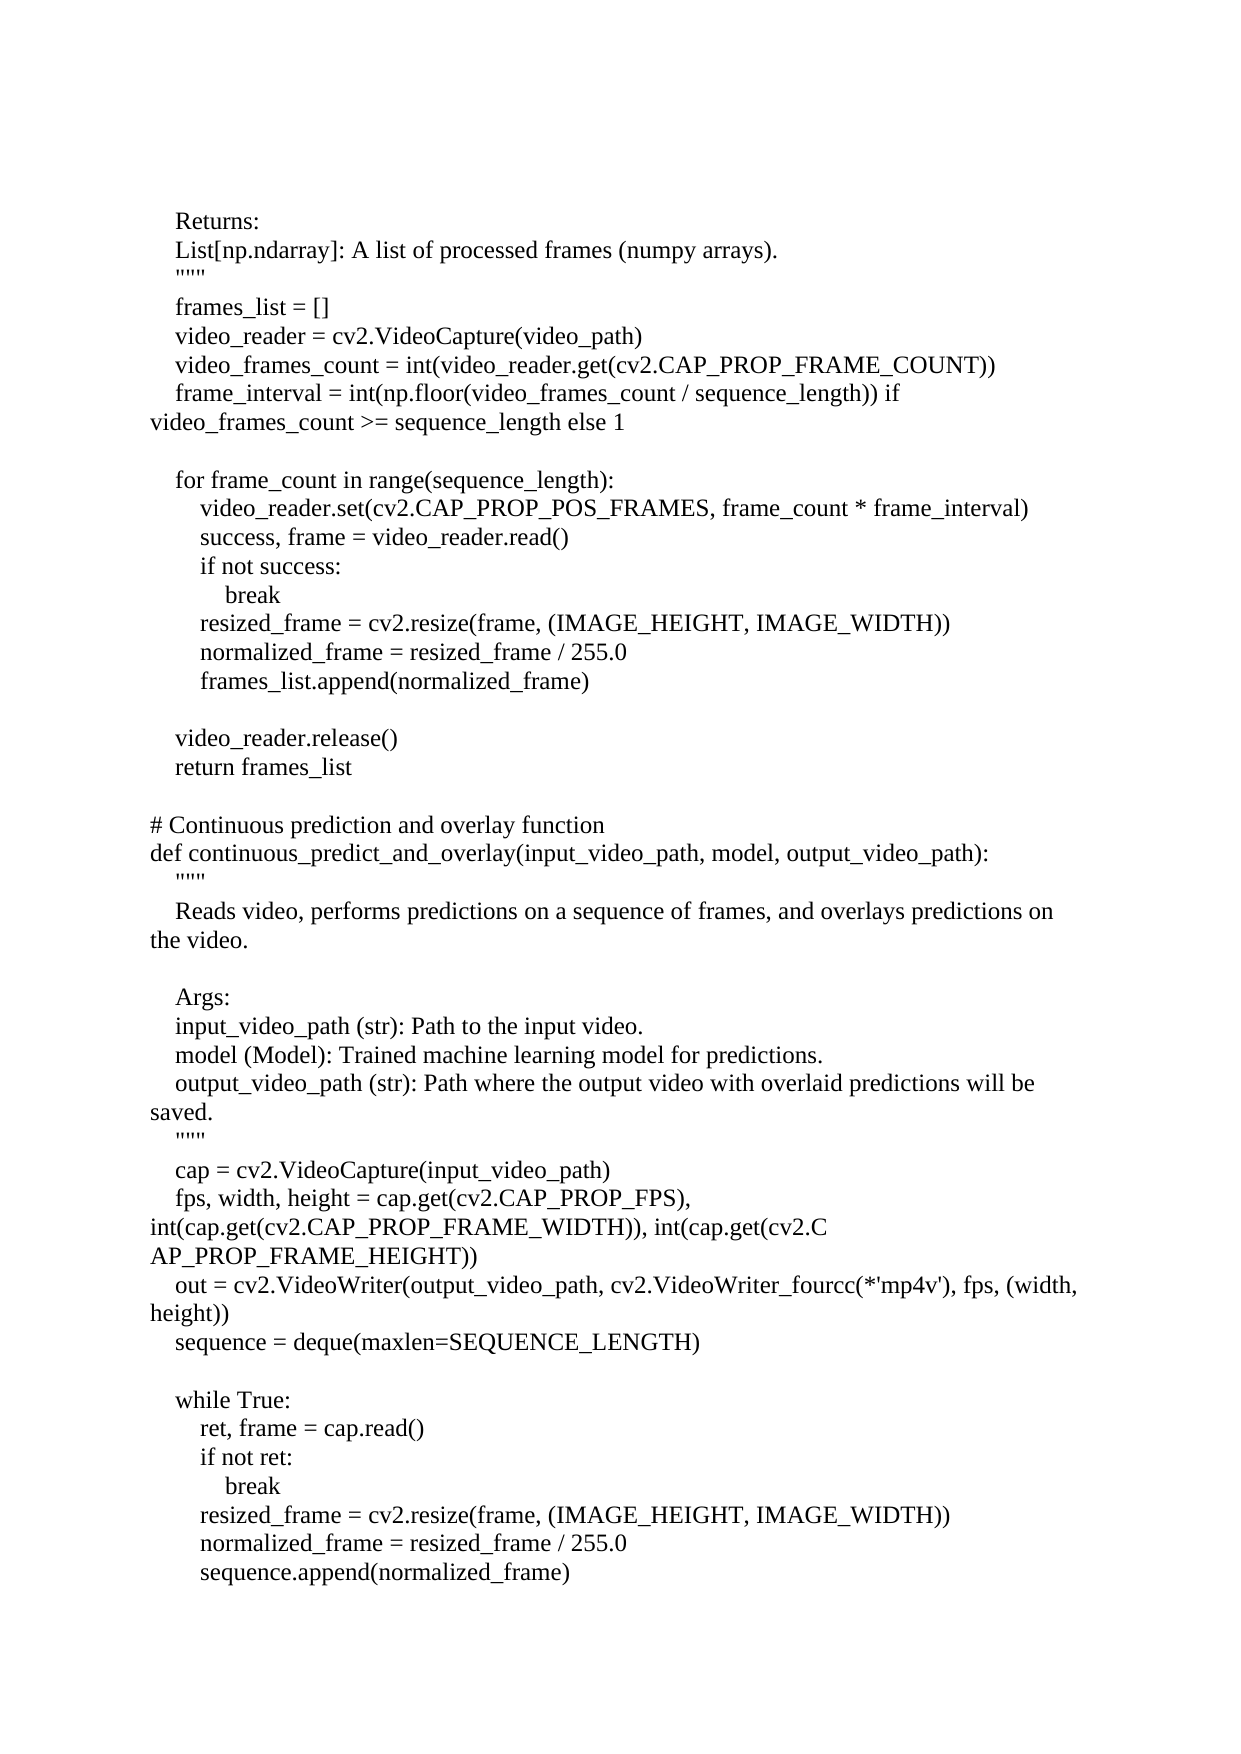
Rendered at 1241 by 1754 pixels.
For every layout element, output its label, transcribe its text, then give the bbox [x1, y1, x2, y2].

text frames_list = [] [150, 292, 1090, 321]
text out = cv2.VideoWriter(output_video_path, cv2.VideoWriter_fourcc(*'mp4v'), fps, (width, height)) [150, 1270, 1090, 1327]
text Args: [150, 982, 1090, 1011]
text break [150, 1471, 1090, 1500]
text return frames_list [150, 752, 1090, 781]
text video_frames_count = int(video_reader.get(cv2.CAP_PROP_FRAME_COUNT)) [150, 350, 1090, 378]
text fps, width, height = cap.get(cv2.CAP_PROP_FPS), int(cap.get(cv2.CAP_PROP_FRAME_WIDTH)), int(cap.get(cv2.C [150, 1183, 1090, 1241]
text cap = cv2.VideoCapture(input_video_path) [150, 1155, 1090, 1183]
text break [150, 580, 1090, 608]
text """ [150, 867, 1090, 896]
text video_reader.set(cv2.CAP_PROP_POS_FRAMES, frame_count * frame_interval) [150, 493, 1090, 522]
text video_reader = cv2.VideoCapture(video_path) [150, 321, 1090, 350]
text for frame_count in range(sequence_length): [150, 465, 1090, 493]
text frames_list.append(normalized_frame) [150, 666, 1090, 695]
text frame_interval = int(np.floor(video_frames_count / sequence_length)) if video_frames_count >= sequence_length else 1 [150, 378, 1090, 436]
text """ [150, 1126, 1090, 1155]
text ret, frame = cap.read() [150, 1413, 1090, 1442]
text while True: [150, 1385, 1090, 1413]
text # Continuous prediction and overlay function [150, 810, 1090, 838]
text """ [150, 263, 1090, 292]
text resized_frame = cv2.resize(frame, (IMAGE_HEIGHT, IMAGE_WIDTH)) [150, 608, 1090, 637]
text Returns: [150, 206, 1090, 235]
text def continuous_predict_and_overlay(input_video_path, model, output_video_path): [150, 838, 1090, 867]
text resized_frame = cv2.resize(frame, (IMAGE_HEIGHT, IMAGE_WIDTH)) [150, 1500, 1090, 1528]
text AP_PROP_FRAME_HEIGHT)) [150, 1241, 1090, 1270]
text video_reader.release() [150, 723, 1090, 752]
text model (Model): Trained machine learning model for predictions. [150, 1040, 1090, 1068]
text normalized_frame = resized_frame / 255.0 [150, 637, 1090, 666]
text normalized_frame = resized_frame / 255.0 [150, 1528, 1090, 1557]
text Reads video, performs predictions on a sequence of frames, and overlays predictions on the video. [150, 896, 1090, 953]
text sequence.append(normalized_frame) [150, 1557, 1090, 1586]
text input_video_path (str): Path to the input video. [150, 1011, 1090, 1040]
text sequence = deque(maxlen=SEQUENCE_LENGTH) [150, 1327, 1090, 1356]
text success, frame = video_reader.read() [150, 522, 1090, 551]
text if not success: [150, 551, 1090, 580]
text if not ret: [150, 1442, 1090, 1471]
text List[np.ndarray]: A list of processed frames (numpy arrays). [150, 235, 1090, 263]
text output_video_path (str): Path where the output video with overlaid predictions will be saved. [150, 1068, 1090, 1126]
